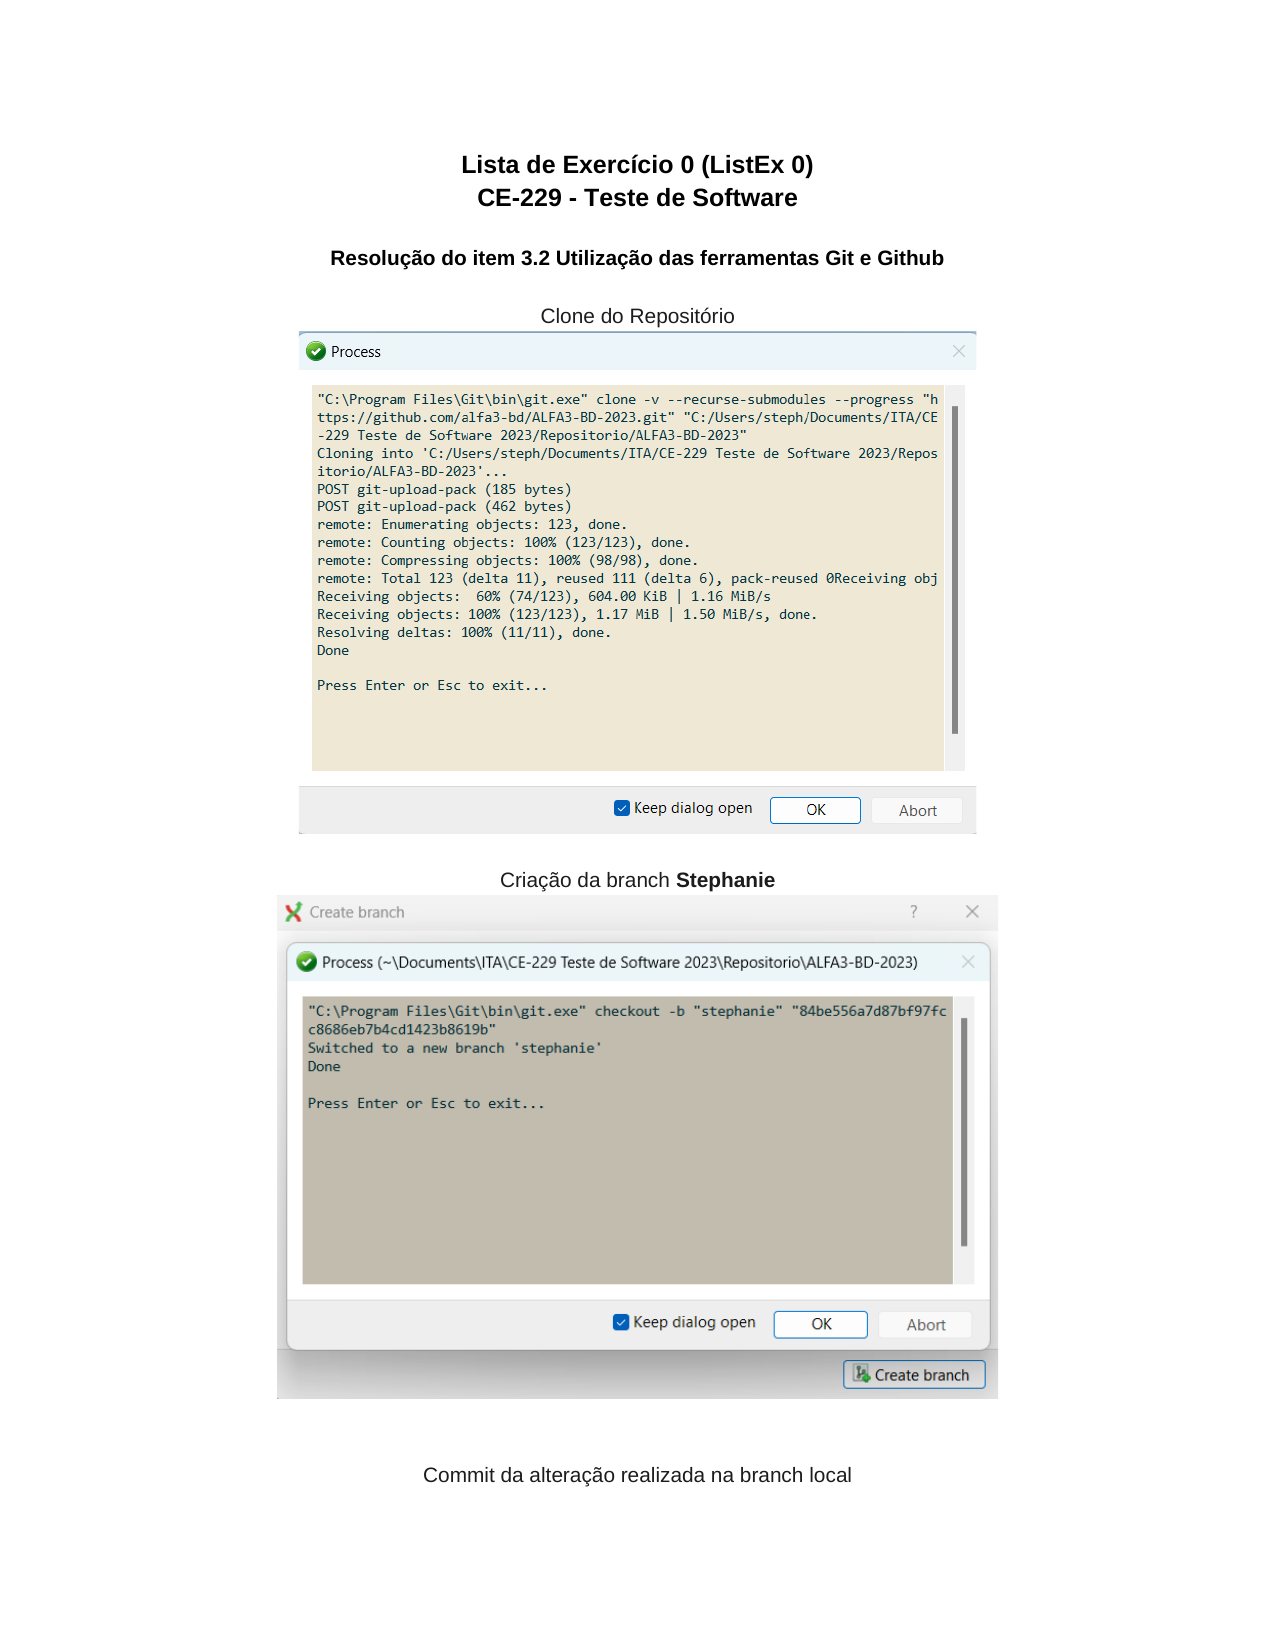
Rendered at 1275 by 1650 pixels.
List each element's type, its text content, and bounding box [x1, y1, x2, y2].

text Commit da alteração realizada na branch local [150, 1463, 1125, 1487]
text Clone do Repositório [150, 304, 1125, 328]
text CE-229 - Teste de Software [150, 183, 1125, 212]
picture [277, 895, 999, 1399]
text Resolução do item 3.2 Utilização das ferramentas Git e Github [150, 246, 1125, 270]
picture [298, 331, 977, 834]
text Criação da branch Stephanie [150, 867, 1125, 891]
text Lista de Exercício 0 (ListEx 0) [150, 150, 1125, 179]
